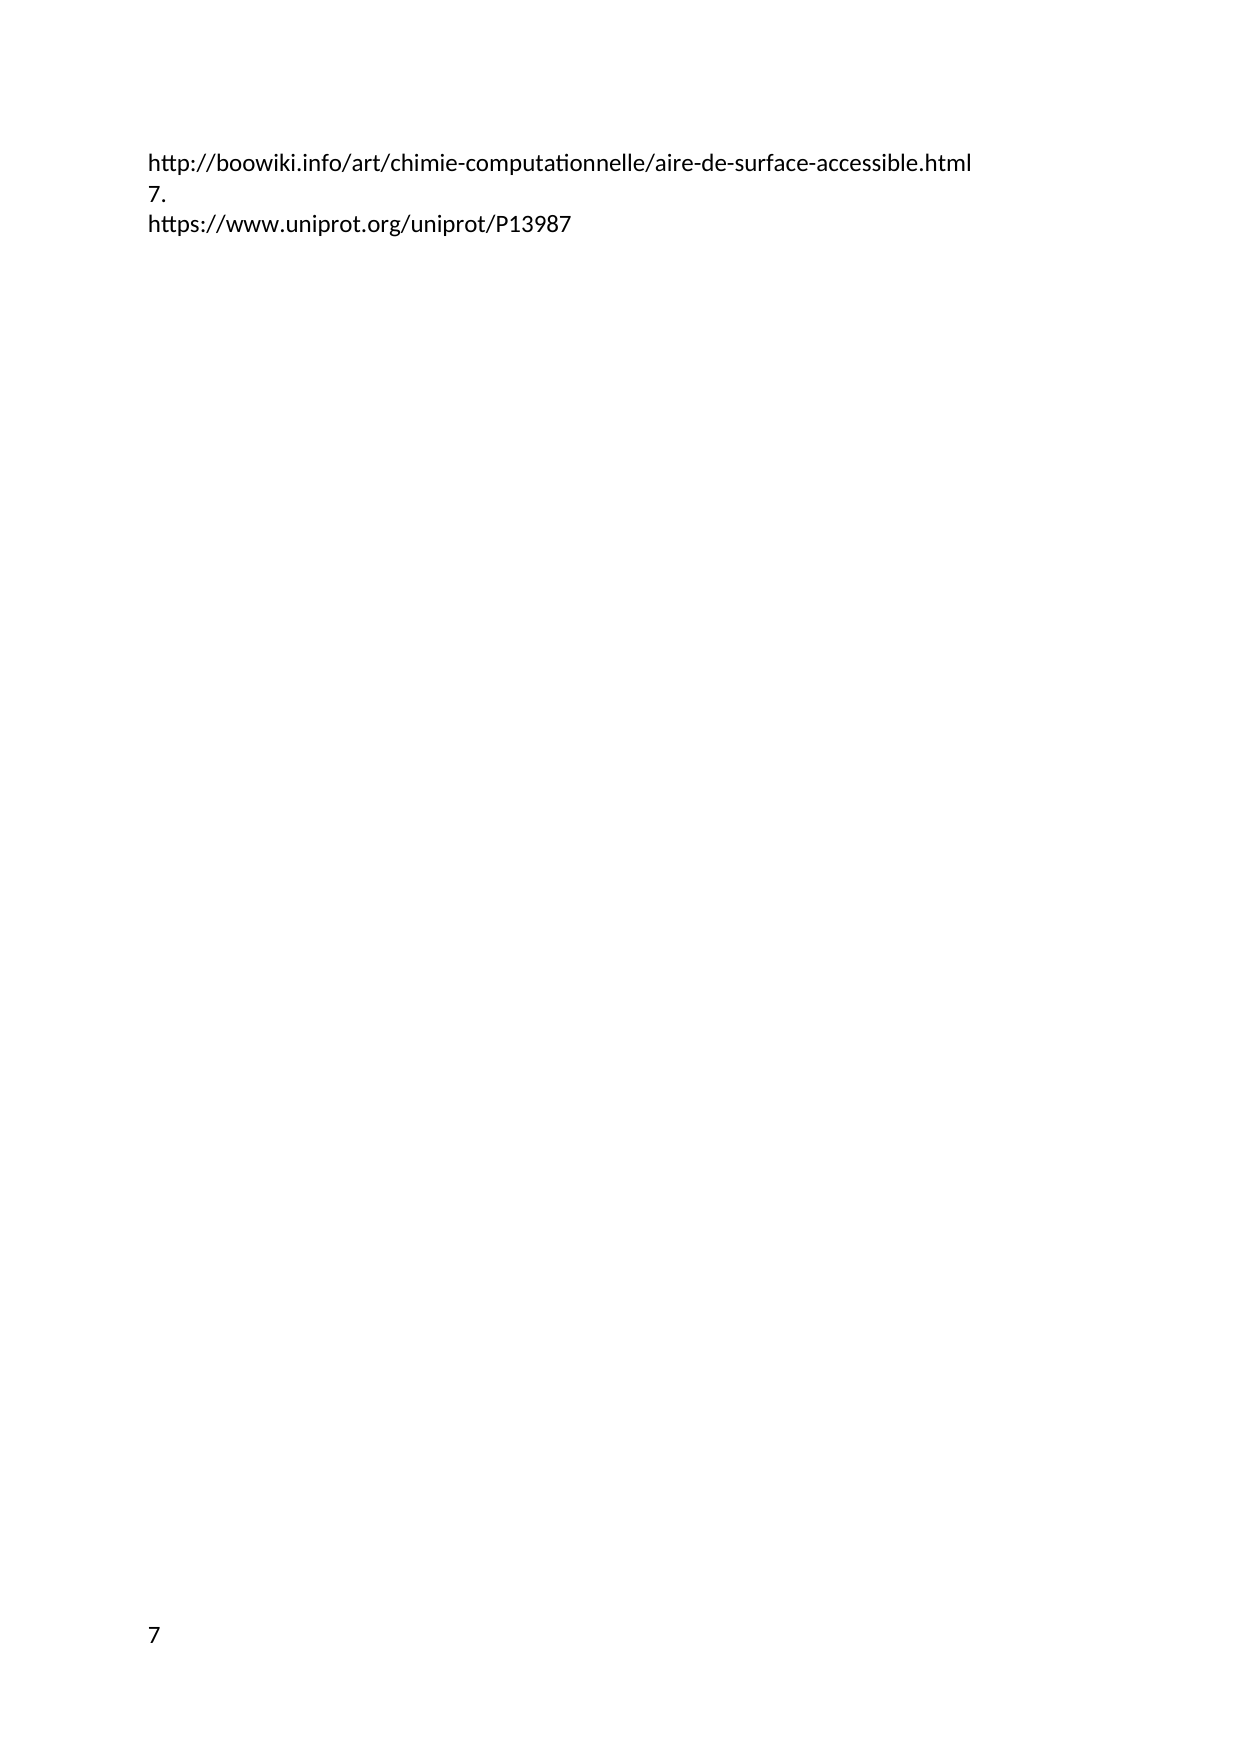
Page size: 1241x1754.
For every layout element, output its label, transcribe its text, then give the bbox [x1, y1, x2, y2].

text 7. [148, 178, 1093, 209]
text https://www.uniprot.org/uniprot/P13987 [148, 209, 1093, 239]
text http://boowiki.info/art/chimie-computationnelle/aire-de-surface-accessible.html [148, 148, 1093, 178]
